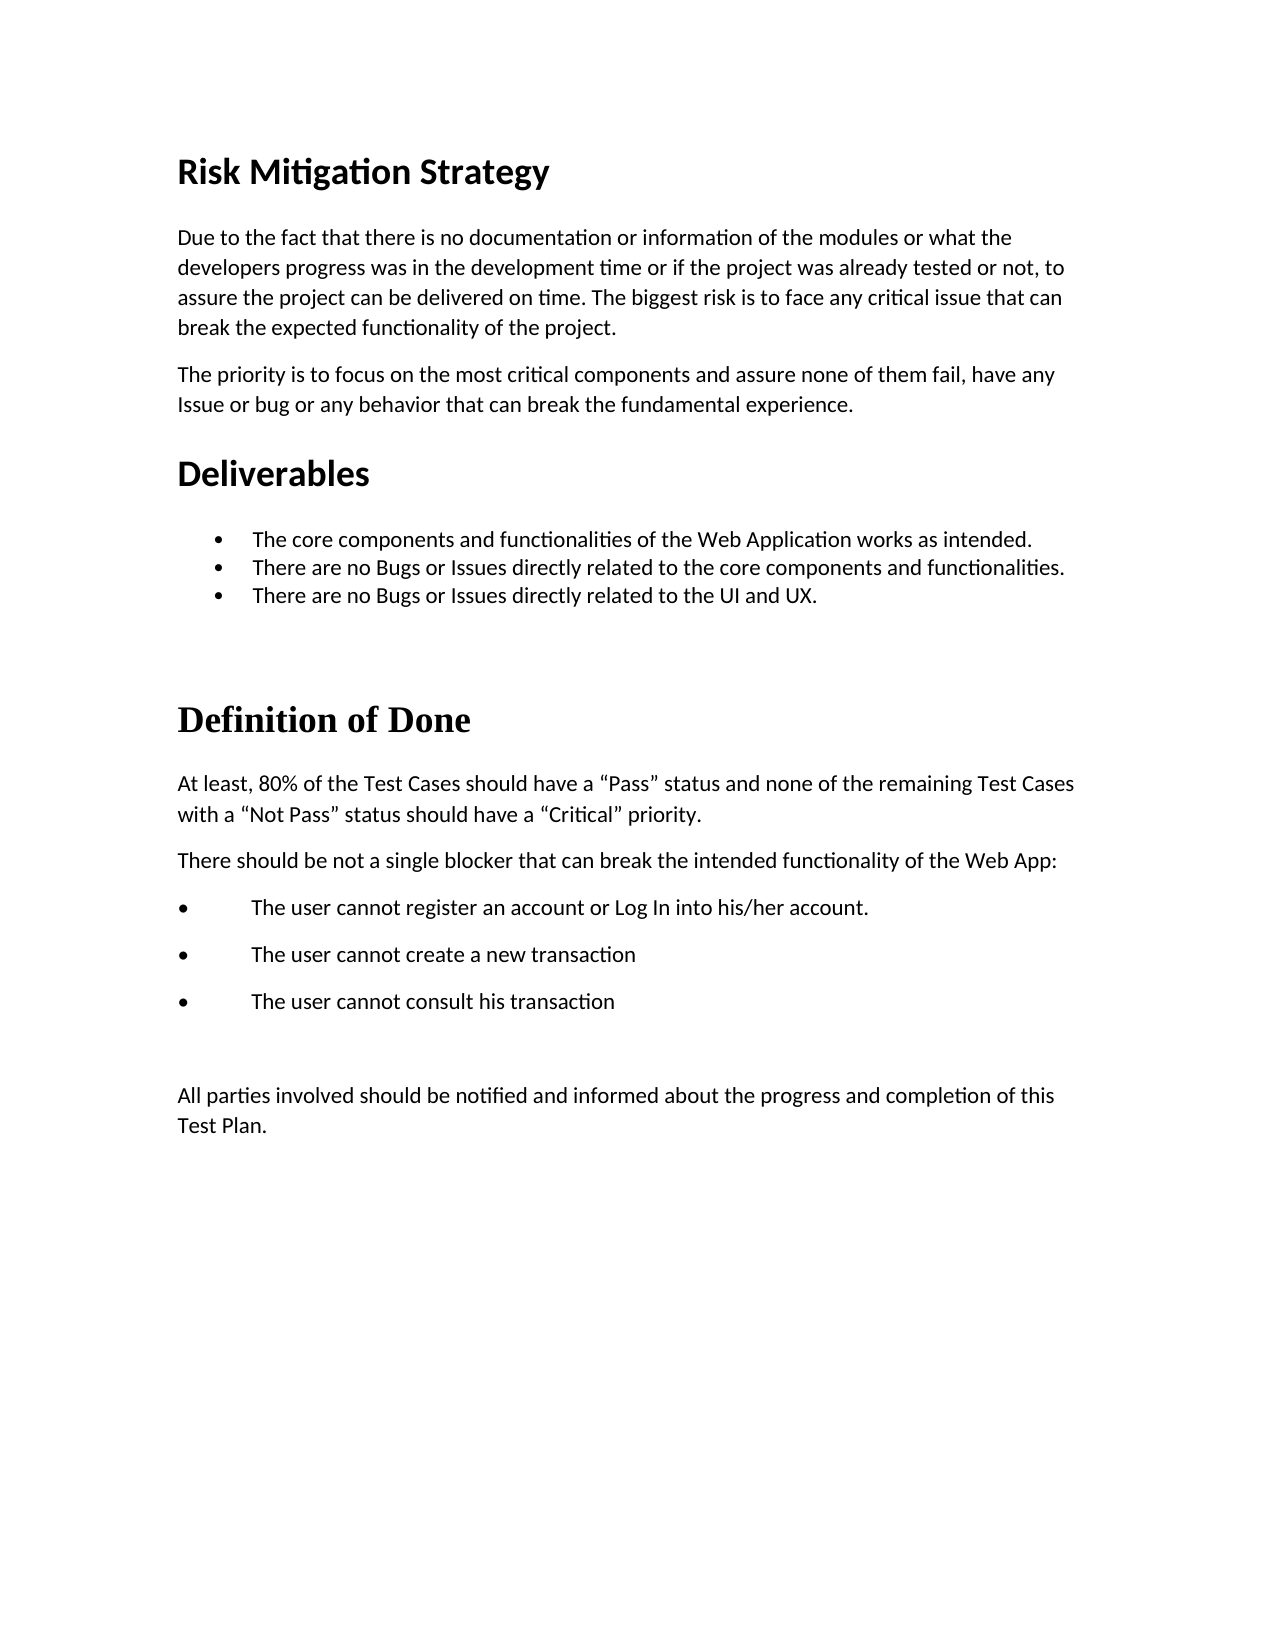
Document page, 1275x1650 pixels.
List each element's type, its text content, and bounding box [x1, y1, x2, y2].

list There are no Bugs or Issues directly related to the UI and UX. [215, 581, 1098, 609]
text • The user cannot consult his transaction [177, 987, 1098, 1015]
text • The user cannot register an account or Log In into his/her account. [177, 893, 1098, 922]
text There should be not a single blocker that can break the intended functionality of the Web App: [177, 847, 1098, 875]
text • The user cannot create a new transaction [177, 940, 1098, 968]
text Due to the fact that there is no documentation or information of the modules or what the developers progress was in the development time or if the project was already tested or not, to assure the project can be delivered on time. The biggest risk is to face any critical issue that can break the expected functionality of the project. [177, 223, 1098, 341]
text The priority is to focus on the most critical components and assure none of them fail, have any Issue or bug or any behavior that can break the fundamental experience. [177, 360, 1098, 418]
text All parties involved should be notified and informed about the progress and completion of this Test Plan. [177, 1081, 1098, 1139]
list There are no Bugs or Issues directly related to the core components and functionalities. [215, 553, 1098, 581]
text At least, 80% of the Test Cases should have a “Pass” status and none of the remaining Test Cases with a “Not Pass” status should have a “Critical” priority. [177, 769, 1098, 828]
text Risk Mitigation Strategy [177, 148, 1098, 193]
text Definition of Done [177, 697, 1098, 740]
text Deliverables [177, 450, 1098, 496]
list The core components and functionalities of the Web Application works as intended. [215, 525, 1098, 553]
